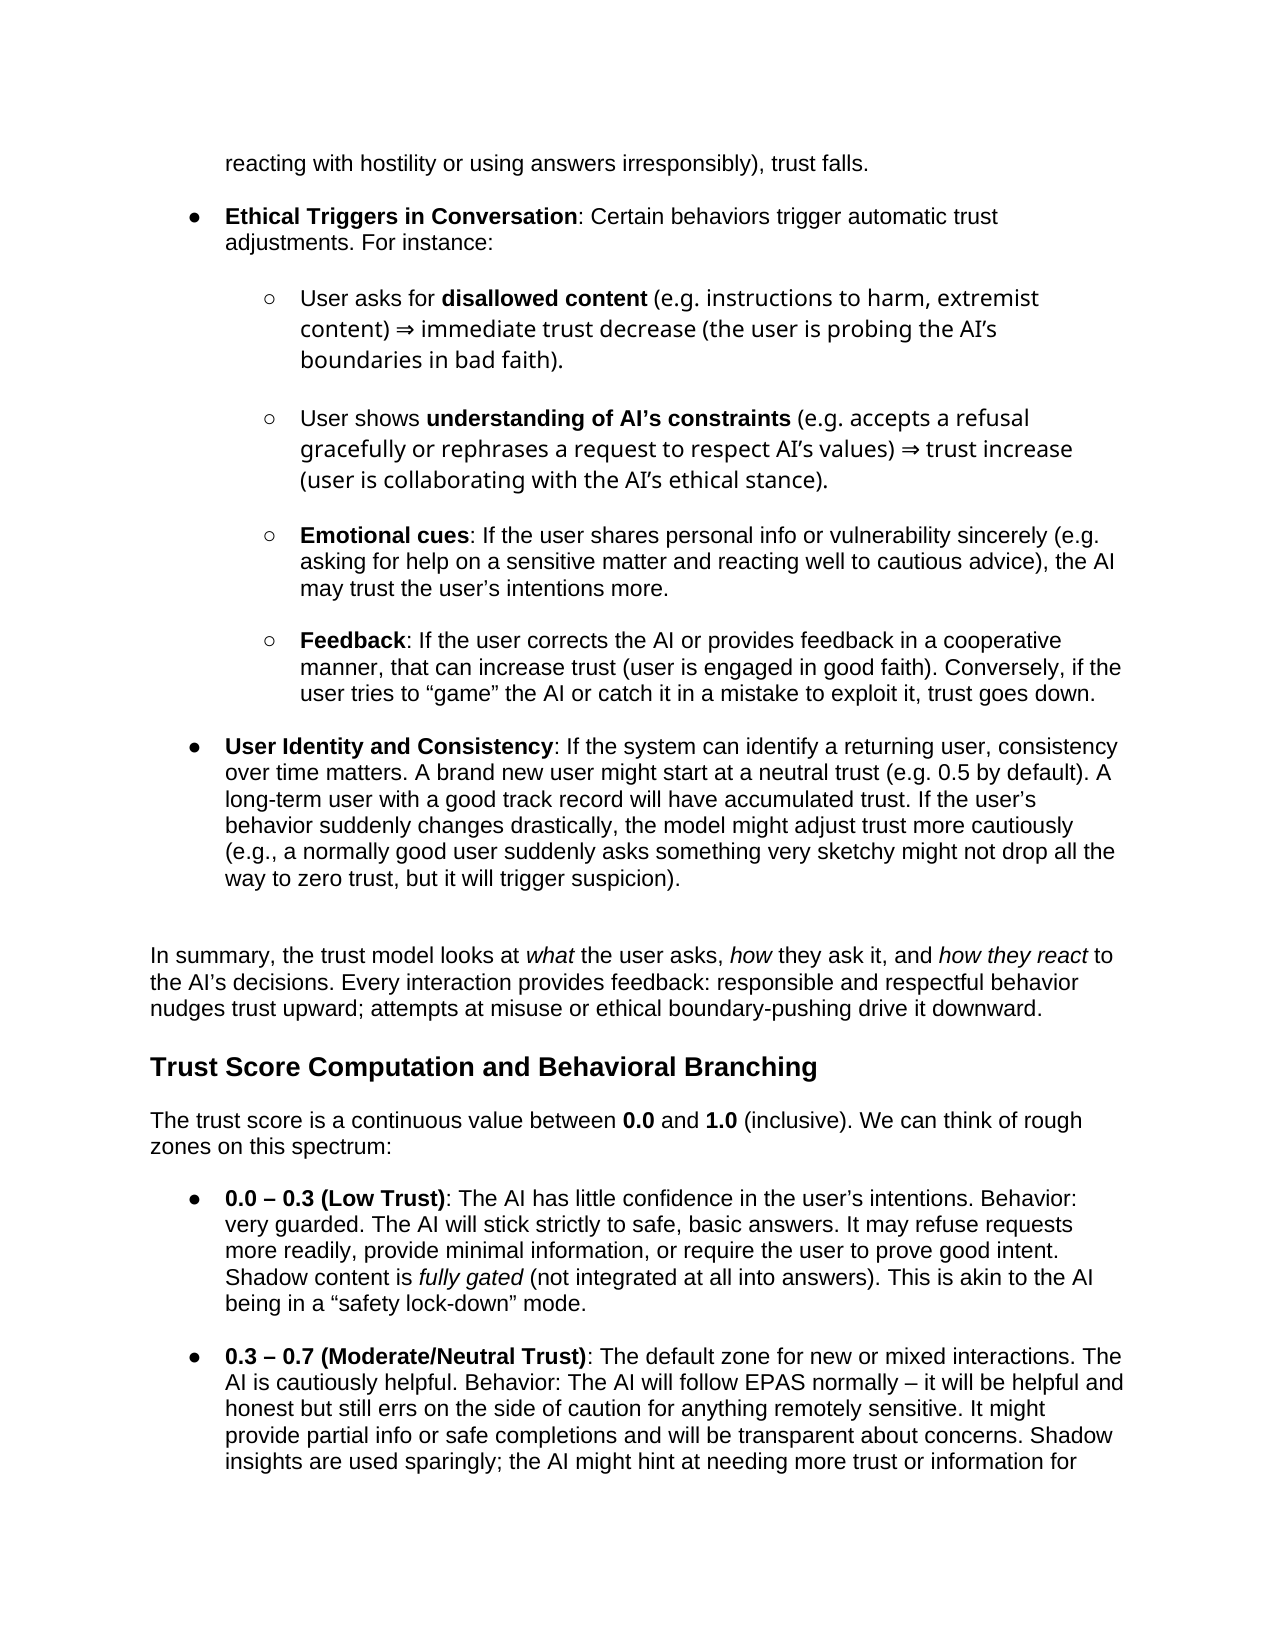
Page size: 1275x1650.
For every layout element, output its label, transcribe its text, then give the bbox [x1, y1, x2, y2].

subtitle Trust Score Computation and Behavioral Branching [150, 1051, 1125, 1082]
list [187, 150, 1125, 203]
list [187, 1343, 1125, 1474]
list Emotional cues: If the user shares personal info or vulnerability sincerely (e.g. asking for help on a sensitive matter and reacting well to cautious advice), the AI may trust the user’s intentions more. [262, 522, 1125, 627]
text The trust score is a continuous value between 0.0 and 1.0 (inclusive). We can think of rough zones on this spectrum: [150, 1107, 1125, 1159]
list User asks for disallowed content (e.g. instructions to harm, extremist content) ⇒ immediate trust decrease (the user is probing the AI’s boundaries in bad faith). [262, 282, 1125, 402]
list Feedback: If the user corrects the AI or provides feedback in a cooperative manner, that can increase trust (user is engaged in good faith). Conversely, if the user tries to “game” the AI or catch it in a mistake to exploit it, trust goes down. [262, 627, 1125, 733]
list Ethical Triggers in Conversation: Certain behaviors trigger automatic trust adjustments. For instance: [187, 203, 1125, 282]
text In summary, the trust model looks at what the user asks, how they ask it, and how they react to the AI’s decisions. Every interaction provides feedback: responsible and respectful behavior nudges trust upward; attempts at misuse or ethical boundary-pushing drive it downward. [150, 942, 1125, 1021]
list User Identity and Consistency: If the system can identify a returning user, consistency over time matters. A brand new user might start at a neutral trust (e.g. 0.5 by default). A long-term user with a good track record will have accumulated trust. If the user’s behavior suddenly changes drastically, the model might adjust trust more cautiously (e.g., a normally good user suddenly asks something very sketchy might not drop all the way to zero trust, but it will trigger suspicion). [187, 733, 1125, 917]
list User shows understanding of AI’s constraints (e.g. accepts a refusal gracefully or rephrases a request to respect AI’s values) ⇒ trust increase (user is collaborating with the AI’s ethical stance). [262, 402, 1125, 522]
list 0.0 – 0.3 (Low Trust): The AI has little confidence in the user’s intentions. Behavior: very guarded. The AI will stick strictly to safe, basic answers. It may refuse requests more readily, provide minimal information, or require the user to prove good intent. Shadow content is fully gated (not integrated at all into answers). This is akin to the AI being in a “safety lock-down” mode. [187, 1184, 1125, 1343]
